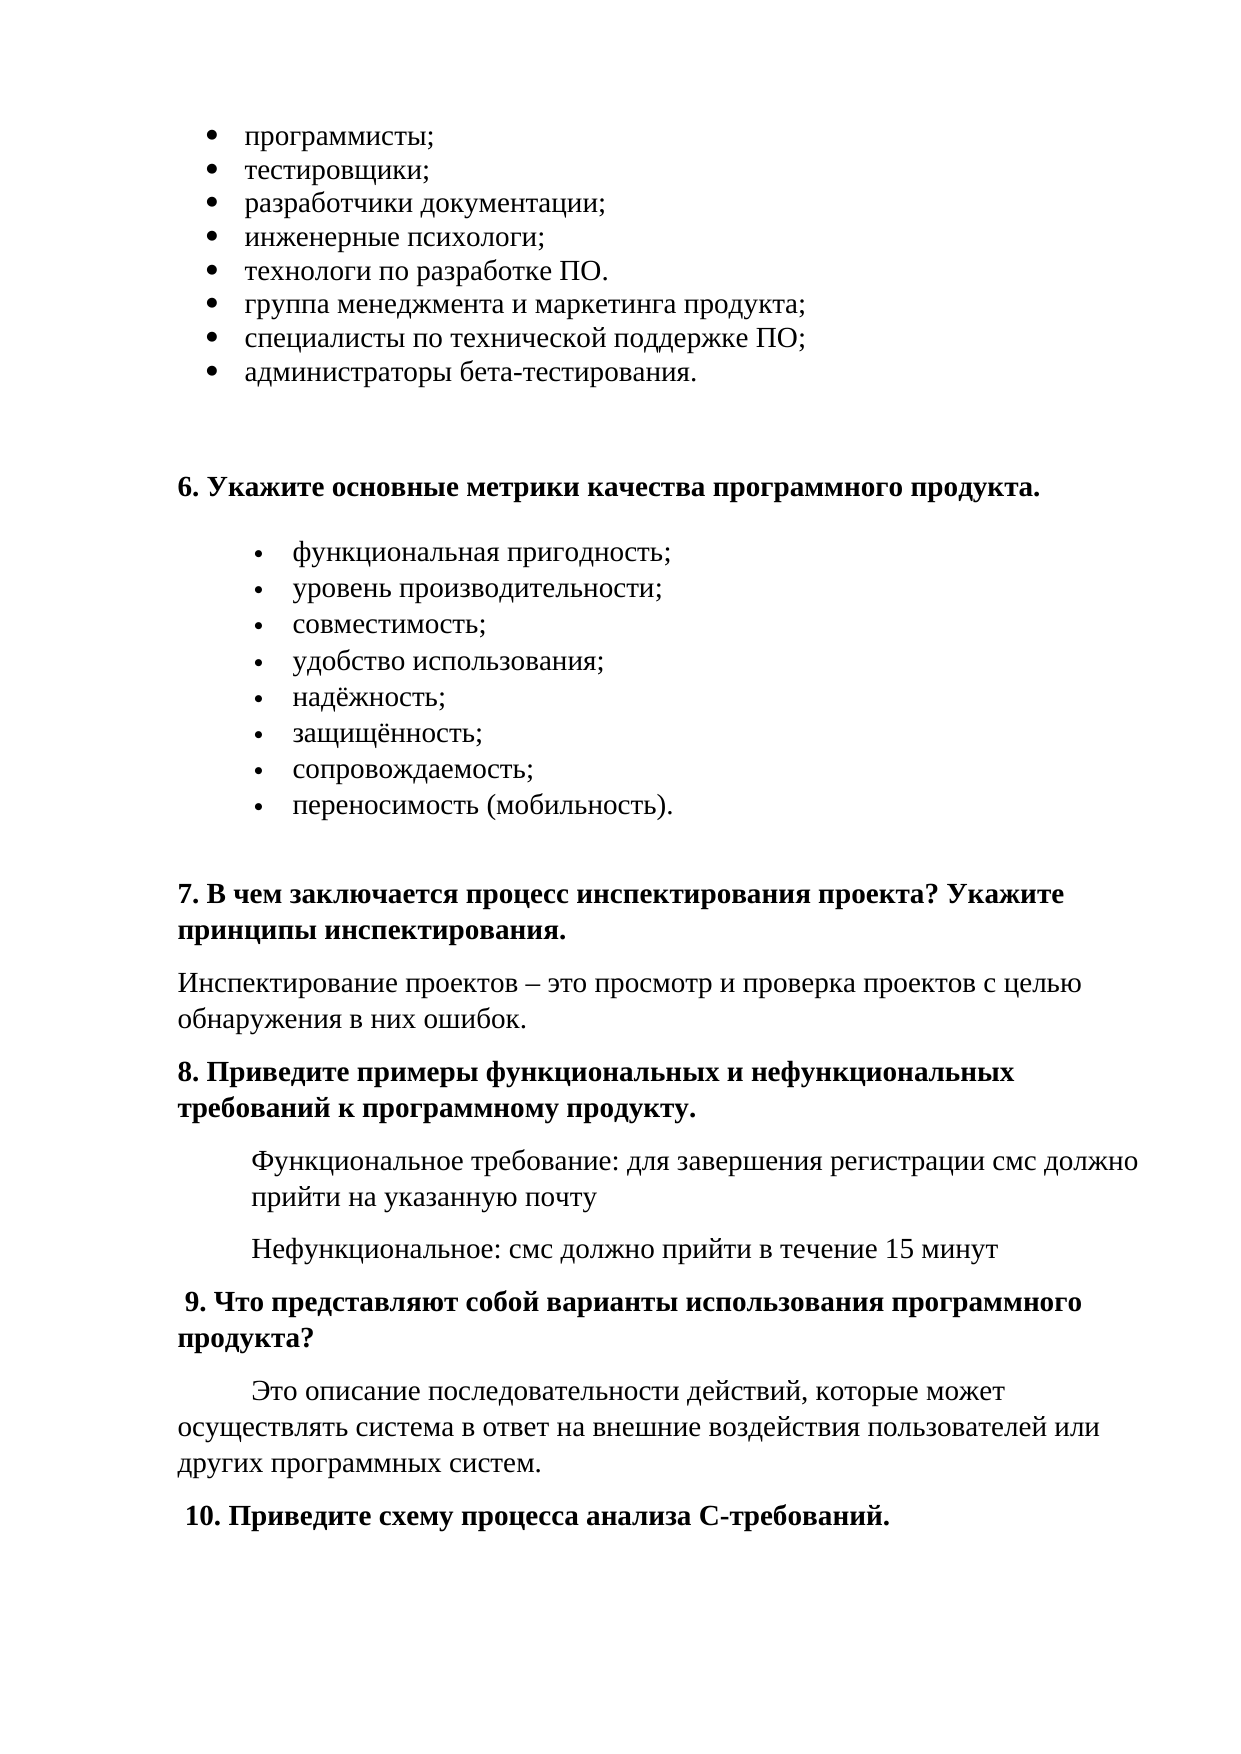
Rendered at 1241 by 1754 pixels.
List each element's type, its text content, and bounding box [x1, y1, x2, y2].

list тестировщики; [207, 152, 1152, 185]
list сопровождаемость; [255, 751, 1152, 784]
text 7. В чем заключается процесс инспектирования проекта? Укажите принципы инспектирования. [177, 876, 1152, 945]
list удобство использования; [255, 643, 1152, 676]
list уровень производительности; [255, 571, 1152, 604]
list надёжность; [255, 679, 1152, 712]
text 10. Приведите схему процесса анализа С-требований. [177, 1498, 1152, 1532]
text 9. Что представляют собой варианты использования программного продукта? [177, 1284, 1152, 1354]
list группа менеджмента и маркетинга продукта; [207, 286, 1152, 320]
text 8. Приведите примеры функциональных и нефункциональных требований к программному продукту. [177, 1054, 1152, 1123]
list переносимость (мобильность). [255, 787, 1152, 820]
text Нефункциональное: смс должно прийти в течение 15 минут [251, 1232, 1152, 1265]
text Инспектирование проектов – это просмотр и проверка проектов с целью обнаружения в них ошибок. [177, 965, 1152, 1034]
list защищённость; [255, 715, 1152, 748]
list программисты; [207, 118, 1152, 152]
list функциональная пригодность; [255, 534, 1152, 568]
list технологи по разработке ПО. [207, 253, 1152, 286]
list разработчики документации; [207, 185, 1152, 219]
text Функциональное требование: для завершения регистрации смс должно прийти на указанную почту [251, 1143, 1152, 1212]
list администраторы бета-тестирования. [207, 354, 1152, 387]
list инженерные психологи; [207, 219, 1152, 253]
text 6. Укажите основные метрики качества программного продукта. [177, 469, 1152, 503]
text Это описание последовательности действий, которые может осуществлять система в ответ на внешние воздействия пользователей или других программных систем. [177, 1373, 1152, 1479]
list совместимость; [255, 607, 1152, 640]
list специалисты по технической поддержке ПО; [207, 320, 1152, 354]
